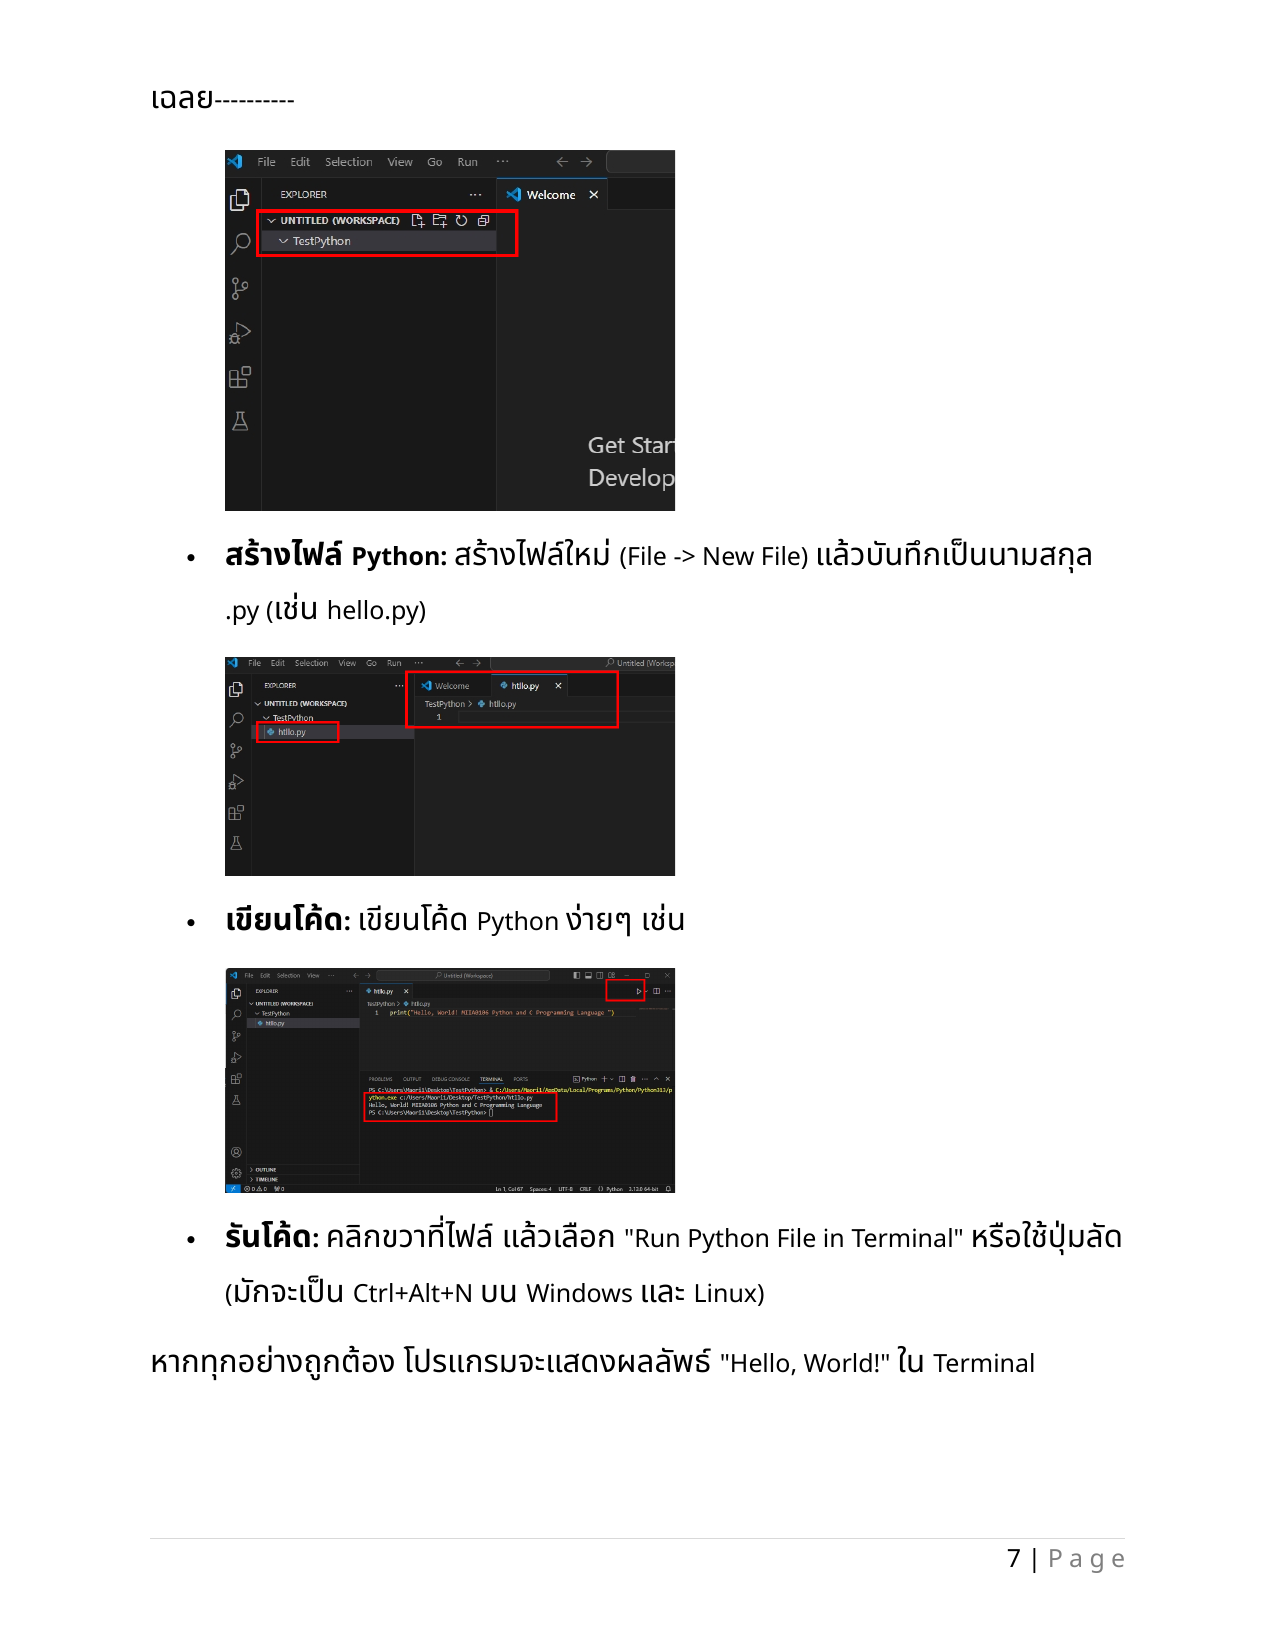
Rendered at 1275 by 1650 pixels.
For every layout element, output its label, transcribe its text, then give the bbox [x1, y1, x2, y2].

picture [225, 657, 675, 876]
text หากทุกอย่างถูกต้อง โปรแกรมจะแสดงผลลัพธ์ "Hello, World!" ใน Terminal [150, 1340, 1125, 1387]
list รันโค้ด: คลิกขวาที่ไฟล์ แล้วเลือก "Run Python File in Terminal" หรือใช้ปุ่มลัด (มักจะเป็น Ctrl+Alt+N บน Windows และ Linux) [187, 1215, 1125, 1316]
picture [225, 150, 675, 511]
picture [225, 968, 675, 1193]
list เขียนโค้ด: เขียนโค้ด Python ง่ายๆ เช่น [187, 898, 1125, 945]
list สร้างไฟล์ Python: สร้างไฟล์ใหม่ (File -> New File) แล้วบันทึกเป็นนามสกุล .py (เช่น hello.py) [187, 532, 1125, 633]
